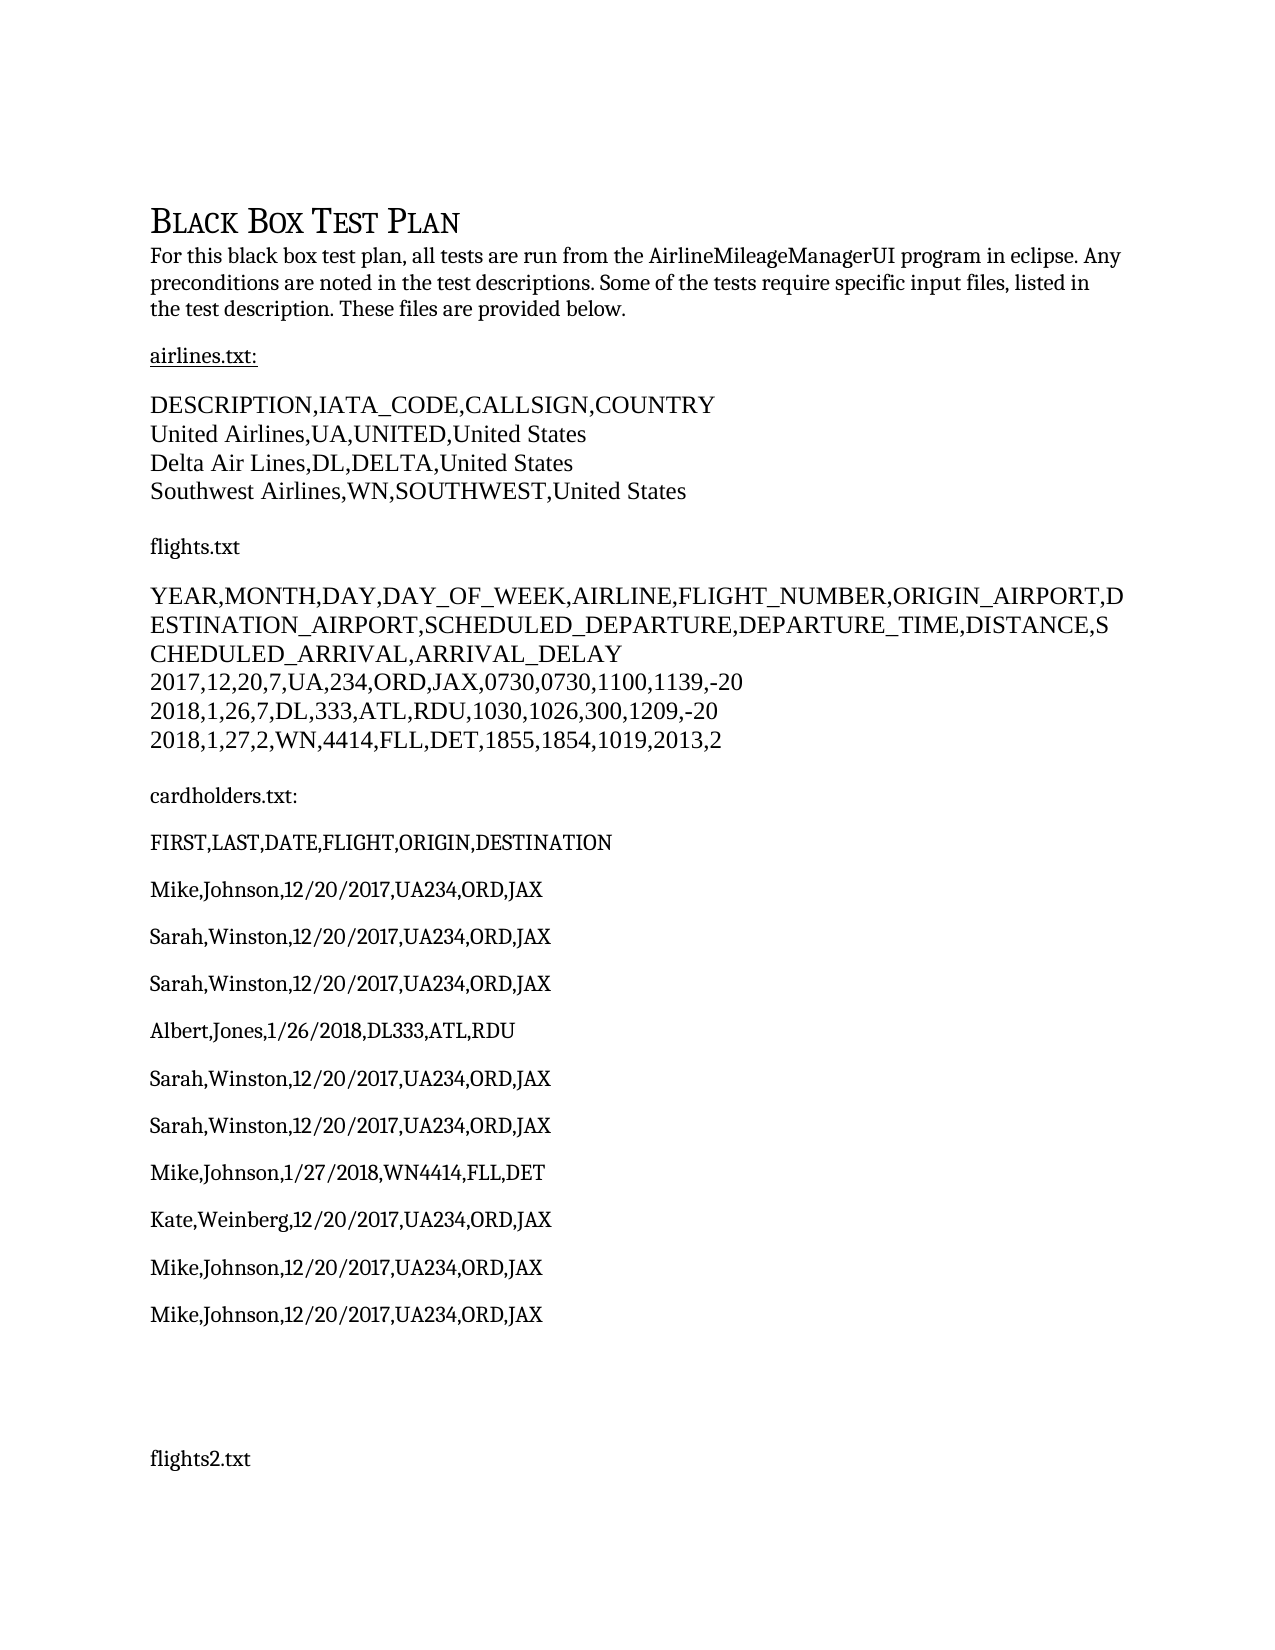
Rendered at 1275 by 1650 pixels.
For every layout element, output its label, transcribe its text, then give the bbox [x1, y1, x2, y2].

text FIRST,LAST,DATE,FLIGHT,ORIGIN,DESTINATION [150, 829, 1125, 856]
text Sarah,Winston,12/20/2017,UA234,ORD,JAX [150, 1066, 1125, 1092]
text Sarah,Winston,12/20/2017,UA234,ORD,JAX [150, 971, 1125, 997]
text Black Box Test Plan [150, 200, 1125, 243]
text Sarah,Winston,12/20/2017,UA234,ORD,JAX [150, 924, 1125, 950]
text flights.txt [150, 534, 1125, 560]
text Sarah,Winston,12/20/2017,UA234,ORD,JAX [150, 1113, 1125, 1139]
text Mike,Johnson,12/20/2017,UA234,ORD,JAX [150, 877, 1125, 903]
text For this black box test plan, all tests are run from the AirlineMileageManagerUI program in eclipse. Any preconditions are noted in the test descriptions. Some of the tests require specific input files, listed in the test description. These files are provided below. [150, 243, 1125, 322]
text United Airlines,UA,UNITED,United States [150, 419, 1125, 448]
text airlines.txt: [150, 343, 1125, 369]
text Southwest Airlines,WN,SOUTHWEST,United States [150, 476, 1125, 505]
text Kate,Weinberg,12/20/2017,UA234,ORD,JAX [150, 1207, 1125, 1233]
text flights2.txt [150, 1445, 1125, 1472]
text Mike,Johnson,12/20/2017,UA234,ORD,JAX [150, 1254, 1125, 1281]
text DESCRIPTION,IATA_CODE,CALLSIGN,COUNTRY [150, 390, 1125, 419]
text Albert,Jones,1/26/2018,DL333,ATL,RDU [150, 1018, 1125, 1045]
text 2018,1,26,7,DL,333,ATL,RDU,1030,1026,300,1209,-20 [150, 696, 1125, 725]
text YEAR,MONTH,DAY,DAY_OF_WEEK,AIRLINE,FLIGHT_NUMBER,ORIGIN_AIRPORT,DESTINATION_AIRPORT,SCHEDULED_DEPARTURE,DEPARTURE_TIME,DISTANCE,SCHEDULED_ARRIVAL,ARRIVAL_DELAY [150, 581, 1125, 667]
text Mike,Johnson,1/27/2018,WN4414,FLL,DET [150, 1160, 1125, 1186]
text 2017,12,20,7,UA,234,ORD,JAX,0730,0730,1100,1139,-20 [150, 667, 1125, 696]
text Mike,Johnson,12/20/2017,UA234,ORD,JAX [150, 1301, 1125, 1328]
text Delta Air Lines,DL,DELTA,United States [150, 448, 1125, 476]
text 2018,1,27,2,WN,4414,FLL,DET,1855,1854,1019,2013,2 [150, 725, 1125, 754]
text cardholders.txt: [150, 782, 1125, 809]
